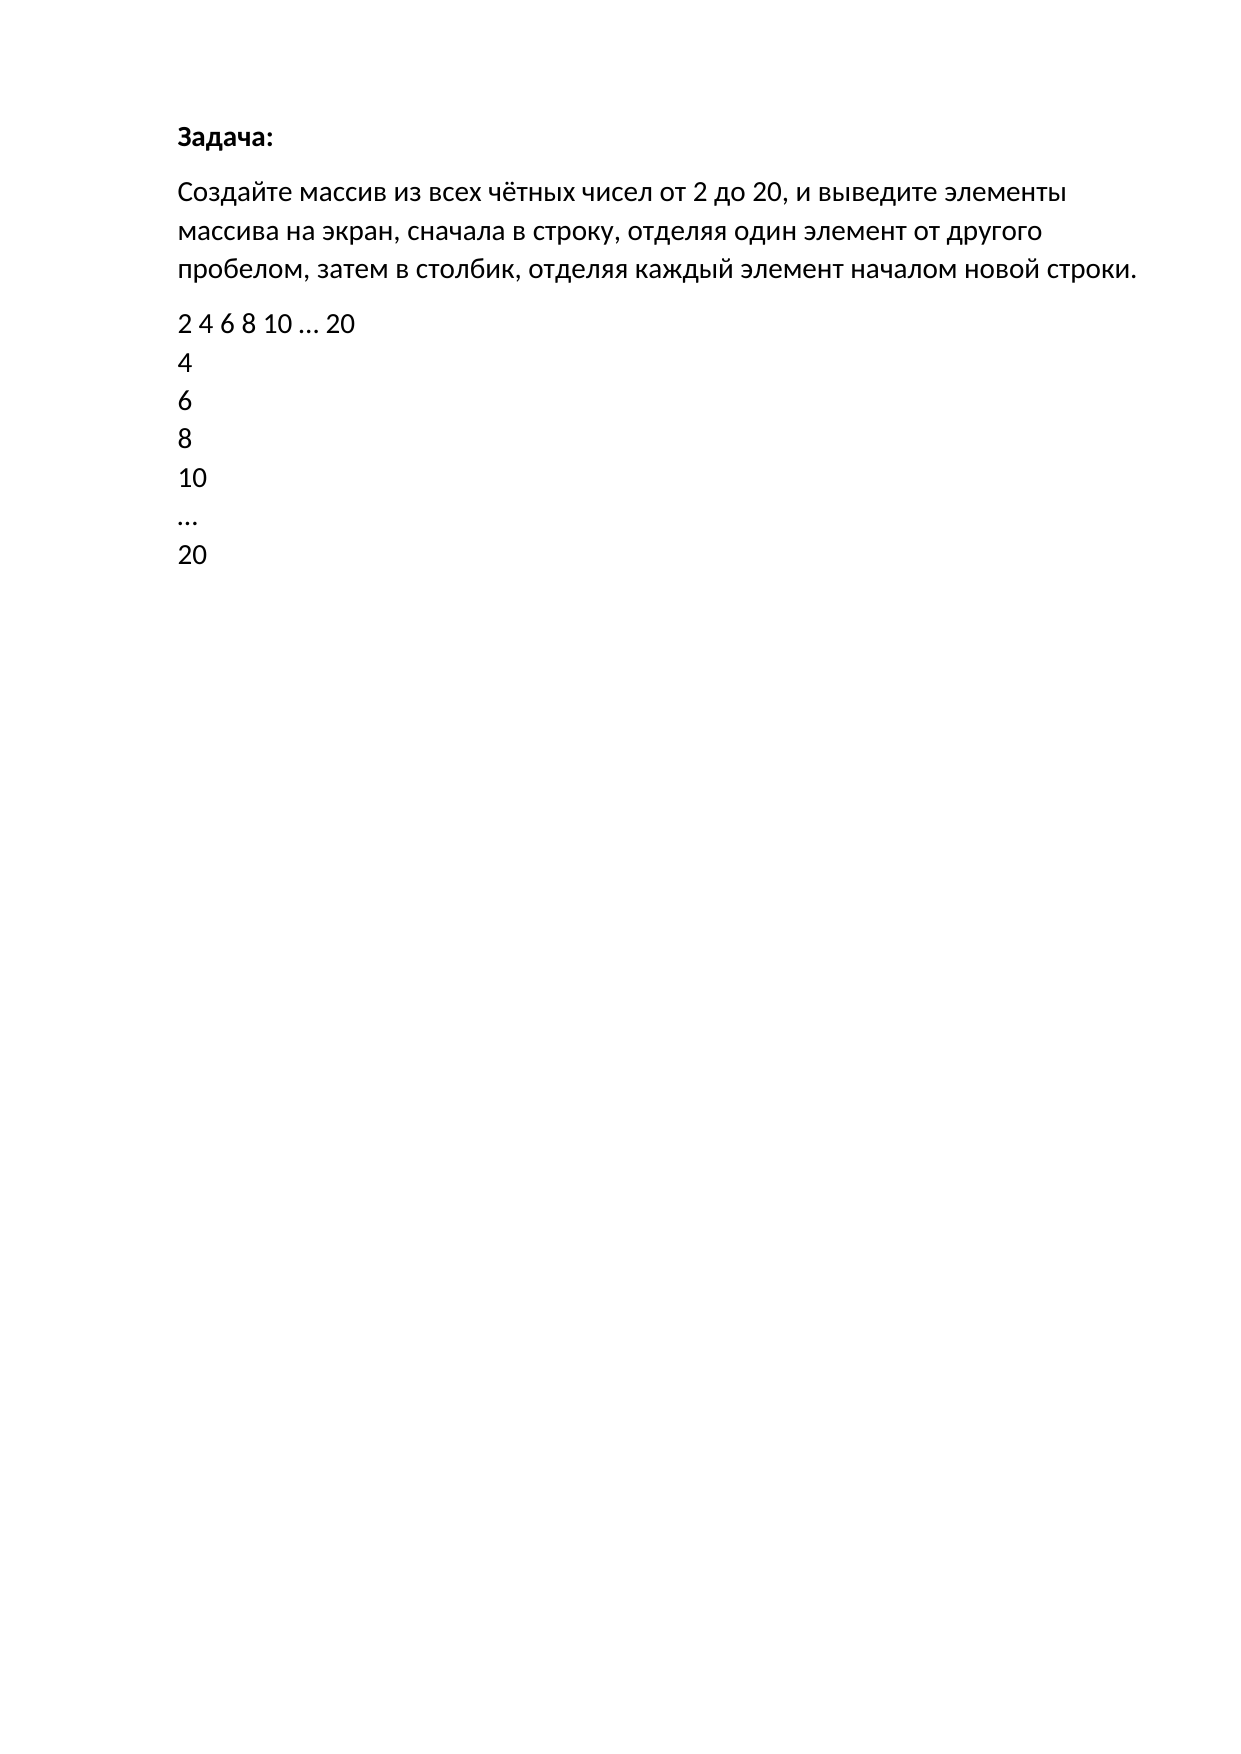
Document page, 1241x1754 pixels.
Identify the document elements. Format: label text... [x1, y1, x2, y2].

text 6 [177, 382, 1152, 418]
text 20 [177, 536, 1152, 571]
text … [177, 497, 1152, 533]
text Создайте массив из всех чётных чисел от 2 до 20, и выведите элементы массива на экран, сначала в строку, отделяя один элемент от другого пробелом, затем в столбик, отделяя каждый элемент началом новой строки. [177, 173, 1152, 286]
text 10 [177, 459, 1152, 494]
text Задача: [177, 118, 1152, 154]
text 8 [177, 421, 1152, 456]
text 4 [177, 344, 1152, 379]
text 2 4 6 8 10 … 20 [177, 305, 1152, 341]
